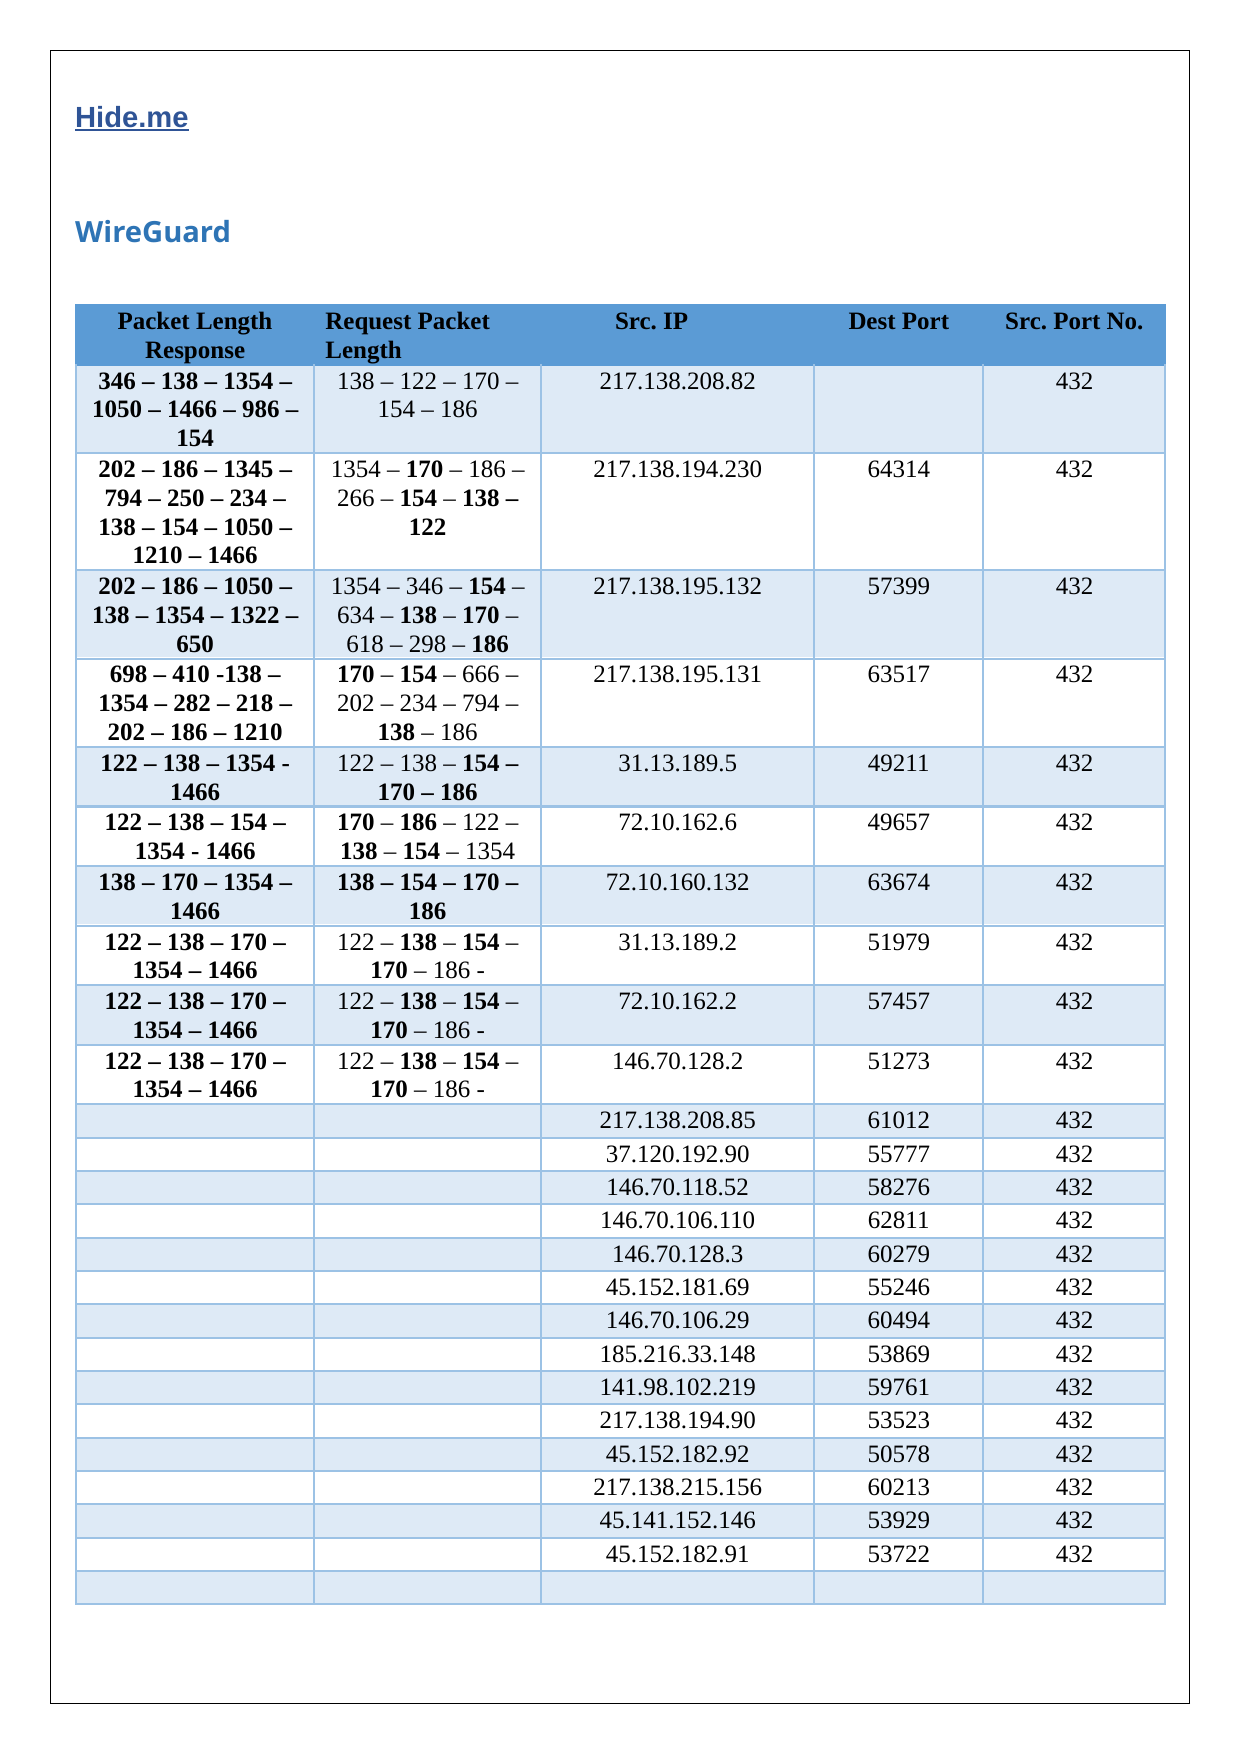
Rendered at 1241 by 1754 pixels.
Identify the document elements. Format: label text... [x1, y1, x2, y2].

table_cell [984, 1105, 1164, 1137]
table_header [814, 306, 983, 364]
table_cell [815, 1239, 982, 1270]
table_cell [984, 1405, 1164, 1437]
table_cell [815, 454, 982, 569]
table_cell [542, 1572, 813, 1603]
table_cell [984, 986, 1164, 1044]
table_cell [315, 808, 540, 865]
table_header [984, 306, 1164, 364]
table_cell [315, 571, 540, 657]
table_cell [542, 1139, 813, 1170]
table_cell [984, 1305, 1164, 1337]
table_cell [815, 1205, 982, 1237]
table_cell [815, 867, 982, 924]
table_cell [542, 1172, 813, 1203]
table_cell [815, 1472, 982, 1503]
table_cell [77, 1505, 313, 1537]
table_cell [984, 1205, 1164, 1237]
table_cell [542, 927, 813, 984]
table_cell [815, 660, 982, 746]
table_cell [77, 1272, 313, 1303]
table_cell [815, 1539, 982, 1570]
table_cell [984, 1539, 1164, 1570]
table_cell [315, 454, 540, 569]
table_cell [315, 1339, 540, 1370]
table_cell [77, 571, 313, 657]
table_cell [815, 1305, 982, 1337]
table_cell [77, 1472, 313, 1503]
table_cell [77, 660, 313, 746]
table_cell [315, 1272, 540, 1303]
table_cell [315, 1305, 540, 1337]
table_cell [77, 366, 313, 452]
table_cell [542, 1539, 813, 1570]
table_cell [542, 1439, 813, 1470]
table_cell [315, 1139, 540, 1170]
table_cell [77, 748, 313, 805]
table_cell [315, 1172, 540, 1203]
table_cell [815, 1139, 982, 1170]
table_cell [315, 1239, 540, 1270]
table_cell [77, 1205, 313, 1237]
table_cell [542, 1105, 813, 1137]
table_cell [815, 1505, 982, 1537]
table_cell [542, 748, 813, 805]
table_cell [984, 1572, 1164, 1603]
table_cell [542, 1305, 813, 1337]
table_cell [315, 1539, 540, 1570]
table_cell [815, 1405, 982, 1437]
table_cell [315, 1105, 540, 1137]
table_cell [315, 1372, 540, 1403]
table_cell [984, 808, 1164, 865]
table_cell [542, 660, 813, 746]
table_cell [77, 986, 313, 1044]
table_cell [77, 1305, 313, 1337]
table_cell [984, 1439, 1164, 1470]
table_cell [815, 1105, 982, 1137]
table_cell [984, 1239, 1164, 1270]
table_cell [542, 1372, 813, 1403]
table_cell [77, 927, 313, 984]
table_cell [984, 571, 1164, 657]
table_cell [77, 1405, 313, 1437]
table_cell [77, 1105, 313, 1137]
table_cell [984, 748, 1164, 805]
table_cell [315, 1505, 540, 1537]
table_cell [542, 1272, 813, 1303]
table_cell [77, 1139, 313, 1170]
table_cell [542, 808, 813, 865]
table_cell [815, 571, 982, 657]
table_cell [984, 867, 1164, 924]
subtitle Hide.me [75, 100, 1165, 133]
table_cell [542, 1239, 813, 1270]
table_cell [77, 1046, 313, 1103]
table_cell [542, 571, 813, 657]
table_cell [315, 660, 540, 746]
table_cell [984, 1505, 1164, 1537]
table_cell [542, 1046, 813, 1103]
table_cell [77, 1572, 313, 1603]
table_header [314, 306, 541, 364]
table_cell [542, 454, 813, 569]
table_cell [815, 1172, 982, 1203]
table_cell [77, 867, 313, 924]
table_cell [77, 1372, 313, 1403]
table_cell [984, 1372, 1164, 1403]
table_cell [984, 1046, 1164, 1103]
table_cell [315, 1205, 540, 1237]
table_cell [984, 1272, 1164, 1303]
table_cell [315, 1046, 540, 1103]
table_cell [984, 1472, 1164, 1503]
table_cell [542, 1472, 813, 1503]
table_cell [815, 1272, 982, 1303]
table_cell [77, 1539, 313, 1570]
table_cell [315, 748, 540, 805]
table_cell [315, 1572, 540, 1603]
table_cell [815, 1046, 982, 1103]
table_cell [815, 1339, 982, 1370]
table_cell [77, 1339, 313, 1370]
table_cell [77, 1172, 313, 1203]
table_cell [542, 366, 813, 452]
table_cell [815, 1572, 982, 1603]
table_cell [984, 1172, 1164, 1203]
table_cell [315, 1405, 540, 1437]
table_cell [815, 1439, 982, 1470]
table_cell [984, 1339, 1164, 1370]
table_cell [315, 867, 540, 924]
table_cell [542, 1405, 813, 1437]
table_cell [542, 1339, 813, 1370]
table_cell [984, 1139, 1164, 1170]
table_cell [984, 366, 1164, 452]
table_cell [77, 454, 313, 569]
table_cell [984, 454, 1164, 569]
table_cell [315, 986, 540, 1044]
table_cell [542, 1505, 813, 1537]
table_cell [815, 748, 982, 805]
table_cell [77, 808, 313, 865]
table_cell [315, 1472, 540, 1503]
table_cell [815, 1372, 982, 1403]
subtitle WireGuard [75, 211, 1165, 251]
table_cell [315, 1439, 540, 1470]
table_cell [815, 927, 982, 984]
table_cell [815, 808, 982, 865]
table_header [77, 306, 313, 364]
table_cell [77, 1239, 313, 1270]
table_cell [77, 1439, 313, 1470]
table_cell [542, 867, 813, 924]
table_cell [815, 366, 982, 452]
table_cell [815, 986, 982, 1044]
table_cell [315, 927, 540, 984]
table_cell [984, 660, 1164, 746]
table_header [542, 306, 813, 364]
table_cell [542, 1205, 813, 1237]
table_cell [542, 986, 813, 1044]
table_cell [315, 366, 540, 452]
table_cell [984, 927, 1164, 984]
